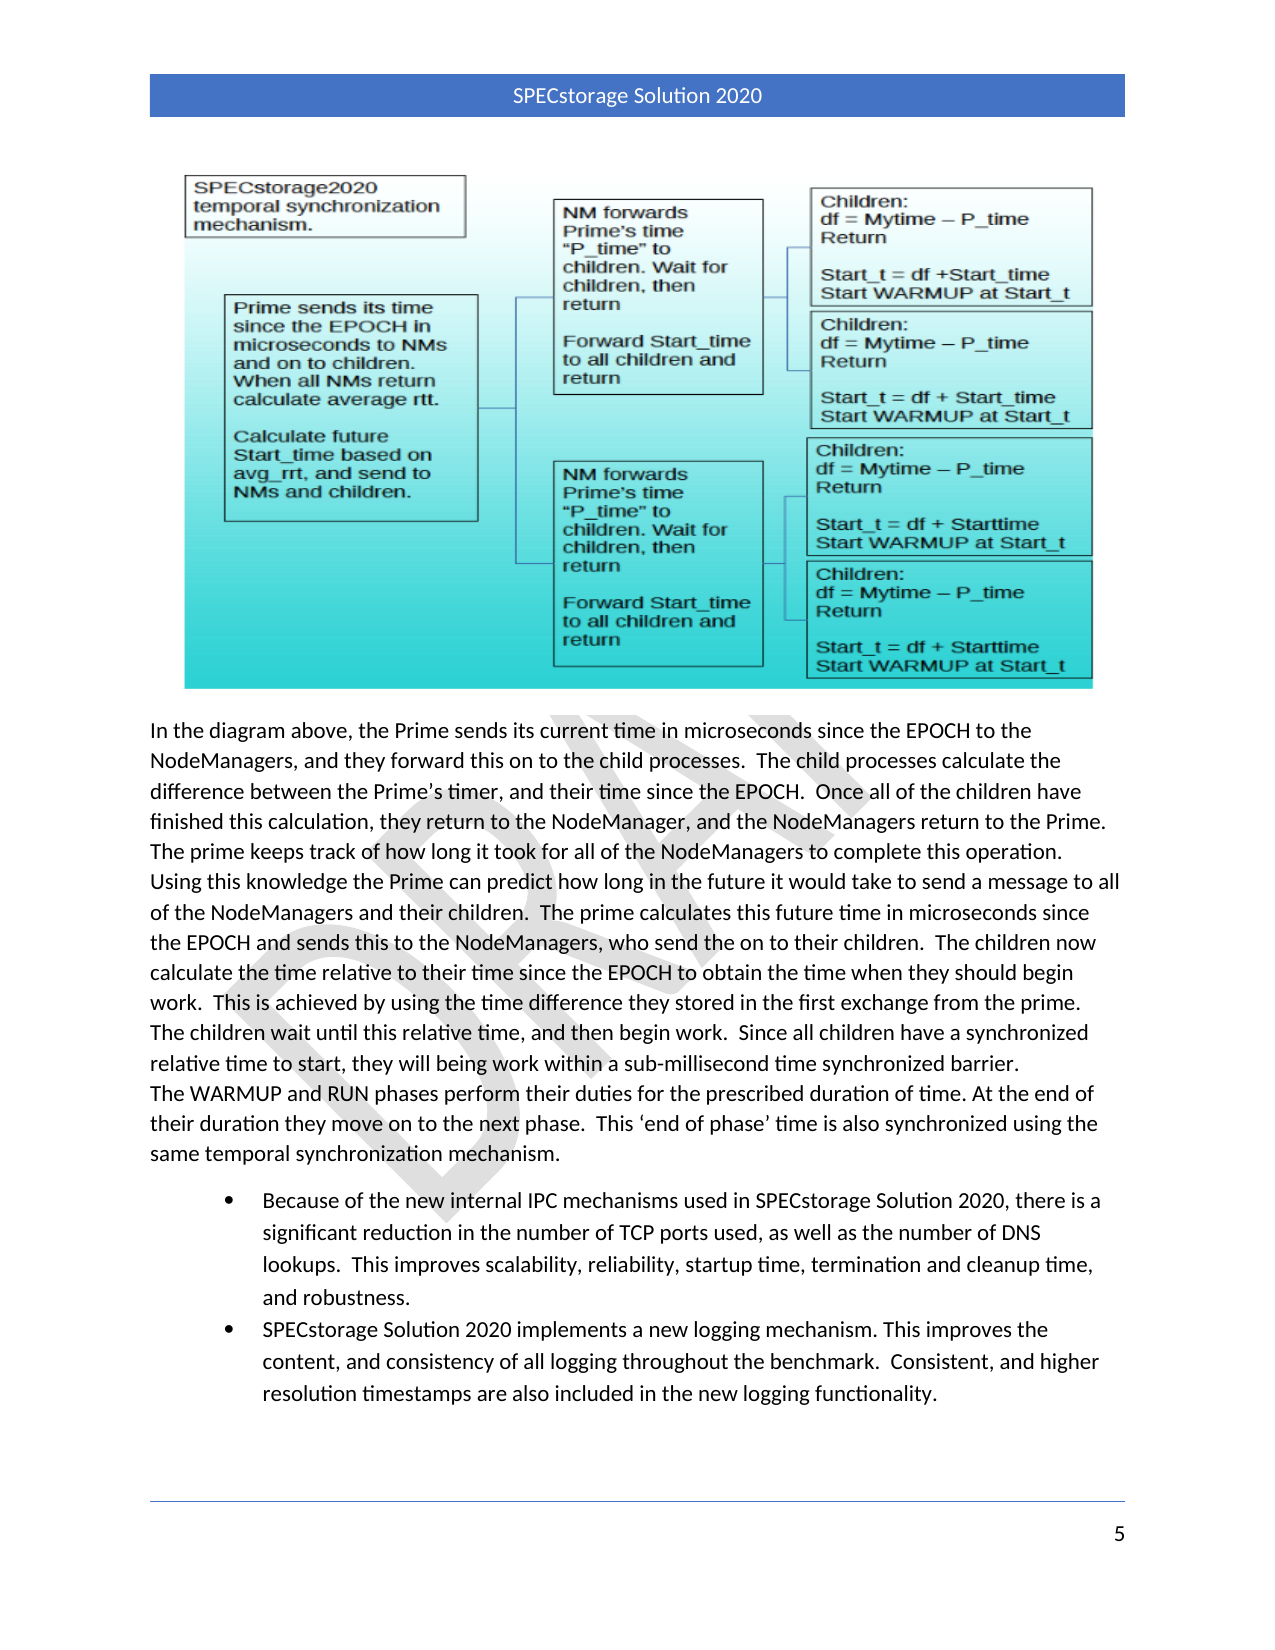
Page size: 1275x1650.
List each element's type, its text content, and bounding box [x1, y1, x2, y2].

list SPECstorage Solution 2020 implements a new logging mechanism. This improves the content, and consistency of all logging throughout the benchmark. Consistent, and higher resolution timestamps are also included in the new logging functionality. [225, 1315, 1125, 1407]
list Because of the new internal IPC mechanisms used in SPECstorage Solution 2020, there is a significant reduction in the number of TCP ports used, as well as the number of DNS lookups. This improves scalability, reliability, startup time, termination and cleanup time, and robustness. [225, 1186, 1125, 1311]
text In the diagram above, the Prime sends its current time in microseconds since the EPOCH to the NodeManagers, and they forward this on to the child processes. The child processes calculate the difference between the Prime’s timer, and their time since the EPOCH. Once all of the children have finished this calculation, they return to the NodeManager, and the NodeManagers return to the Prime. The prime keeps track of how long it took for all of the NodeManagers to complete this operation. Using this knowledge the Prime can predict how long in the future it would take to send a message to all of the NodeManagers and their children. The prime calculates this future time in microseconds since the EPOCH and sends this to the NodeManagers, who send the on to their children. The children now calculate the time relative to their time since the EPOCH to obtain the time when they should begin work. This is achieved by using the time difference they stored in the first exchange from the prime. The children wait until this relative time, and then begin work. Since all children have a synchronized relative time to start, they will being work within a sub-millisecond time synchronized barrier. The WARMUP and RUN phases perform their duties for the prescribed duration of time. At the end of their duration they move on to the next phase. This ‘end of phase’ time is also synchronized using the same temporal synchronization mechanism. [150, 715, 1125, 1167]
